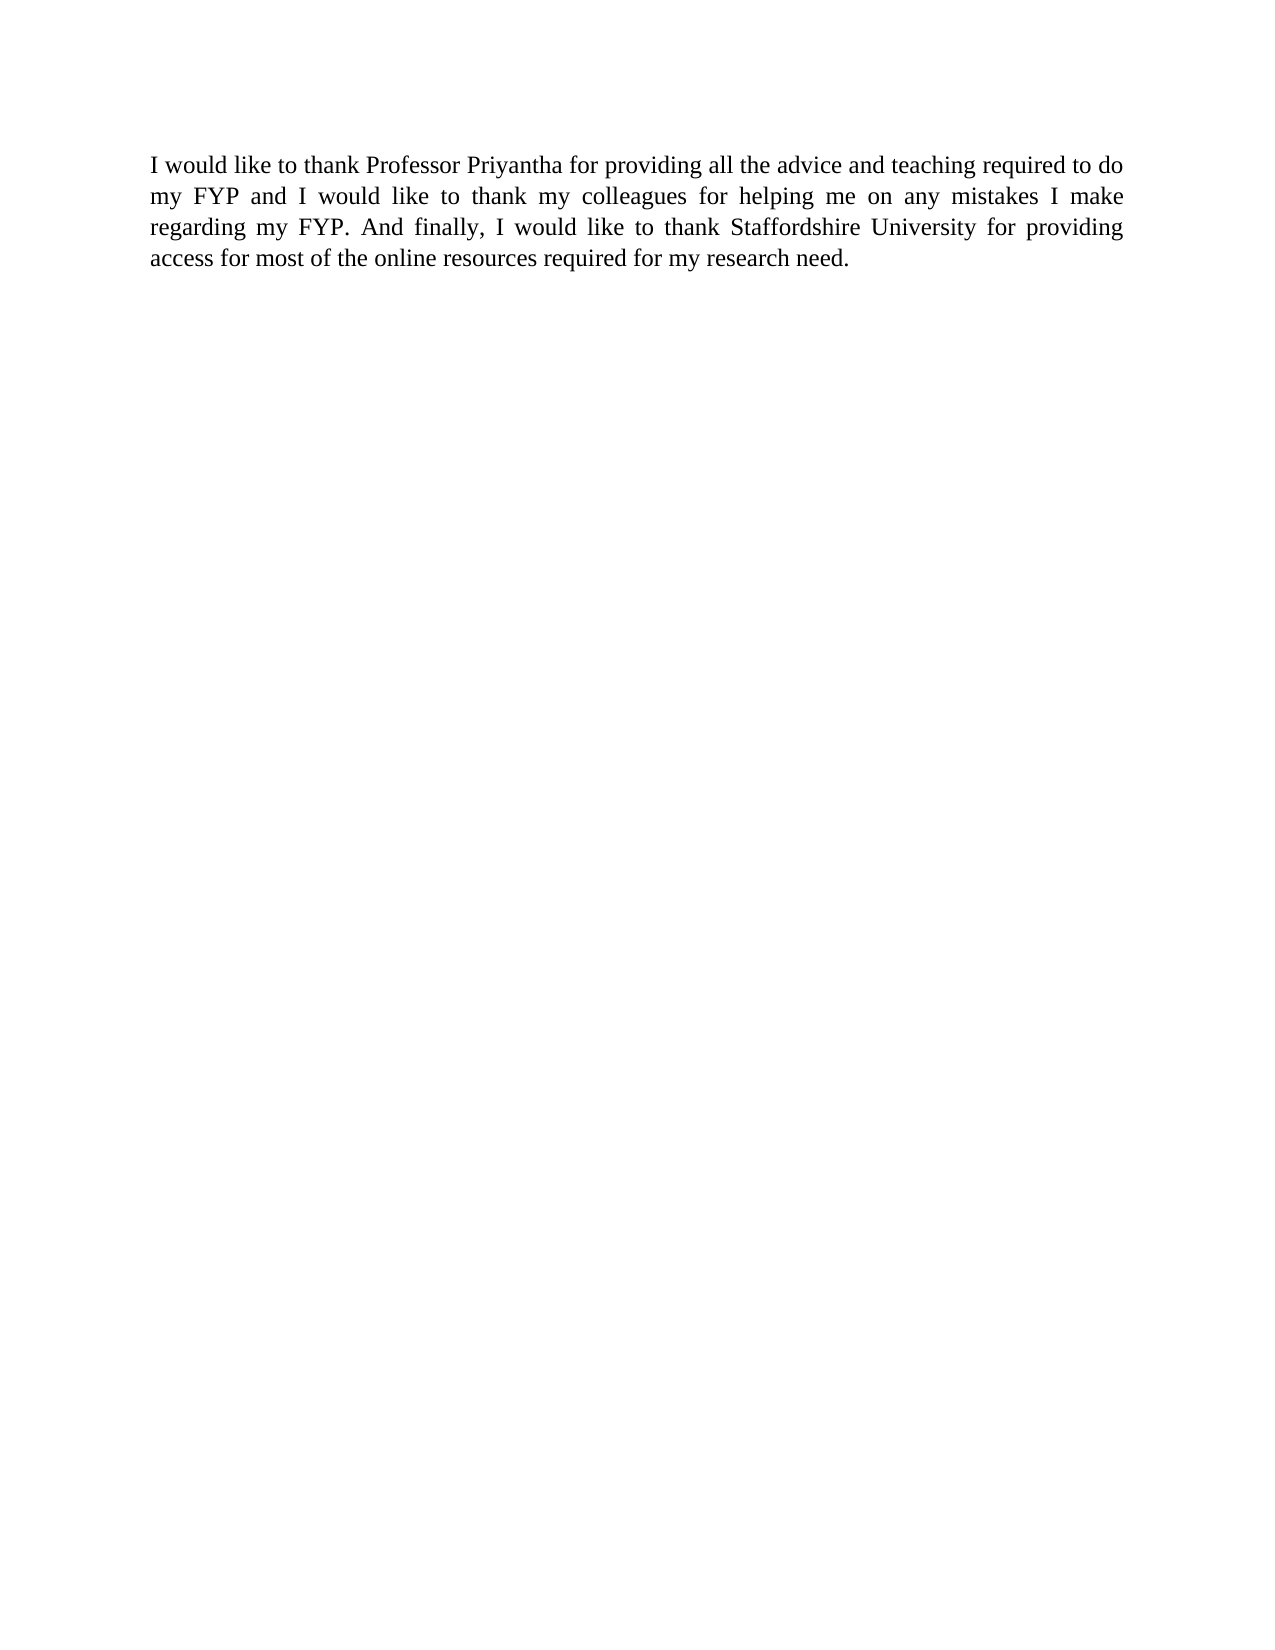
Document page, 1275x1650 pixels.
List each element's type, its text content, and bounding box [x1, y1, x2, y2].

text I would like to thank Professor Priyantha for providing all the advice and teaching required to do my FYP and I would like to thank my colleagues for helping me on any mistakes I make regarding my FYP. And finally, I would like to thank Staffordshire University for providing access for most of the online resources required for my research need. [150, 150, 1125, 272]
